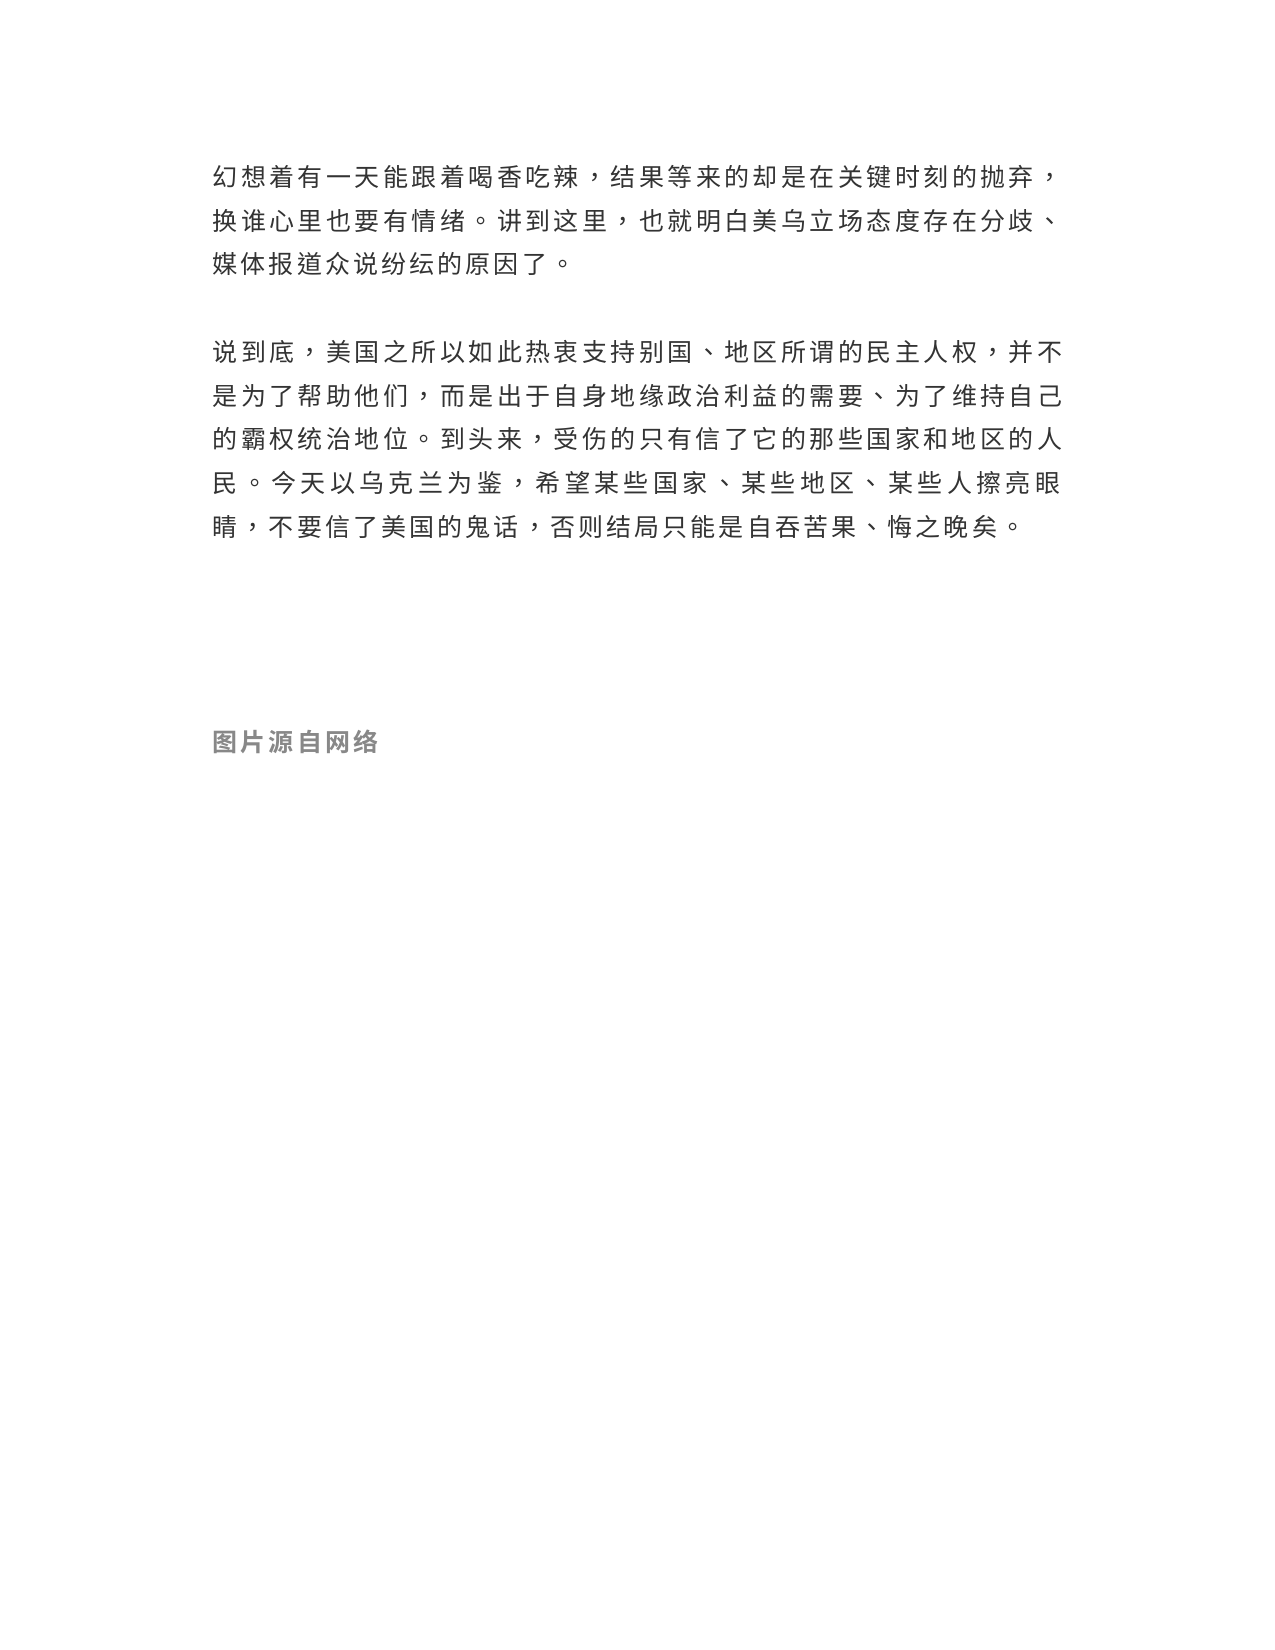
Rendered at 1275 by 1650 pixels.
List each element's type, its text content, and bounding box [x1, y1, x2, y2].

text 图片源自网络 [212, 719, 1062, 759]
text 幻想着有一天能跟着喝香吃辣，结果等来的却是在关键时刻的抛弃，换谁心里也要有情绪。讲到这里，也就明白美乌立场态度存在分歧、媒体报道众说纷纭的原因了。 [212, 150, 1062, 281]
text 说到底，美国之所以如此热衷支持别国、地区所谓的民主人权，并不是为了帮助他们，而是出于自身地缘政治利益的需要、为了维持自己的霸权统治地位。到头来，受伤的只有信了它的那些国家和地区的人民。今天以乌克兰为鉴，希望某些国家、某些地区、某些人擦亮眼睛，不要信了美国的鬼话，否则结局只能是自吞苦果、悔之晚矣。 [212, 325, 1062, 544]
